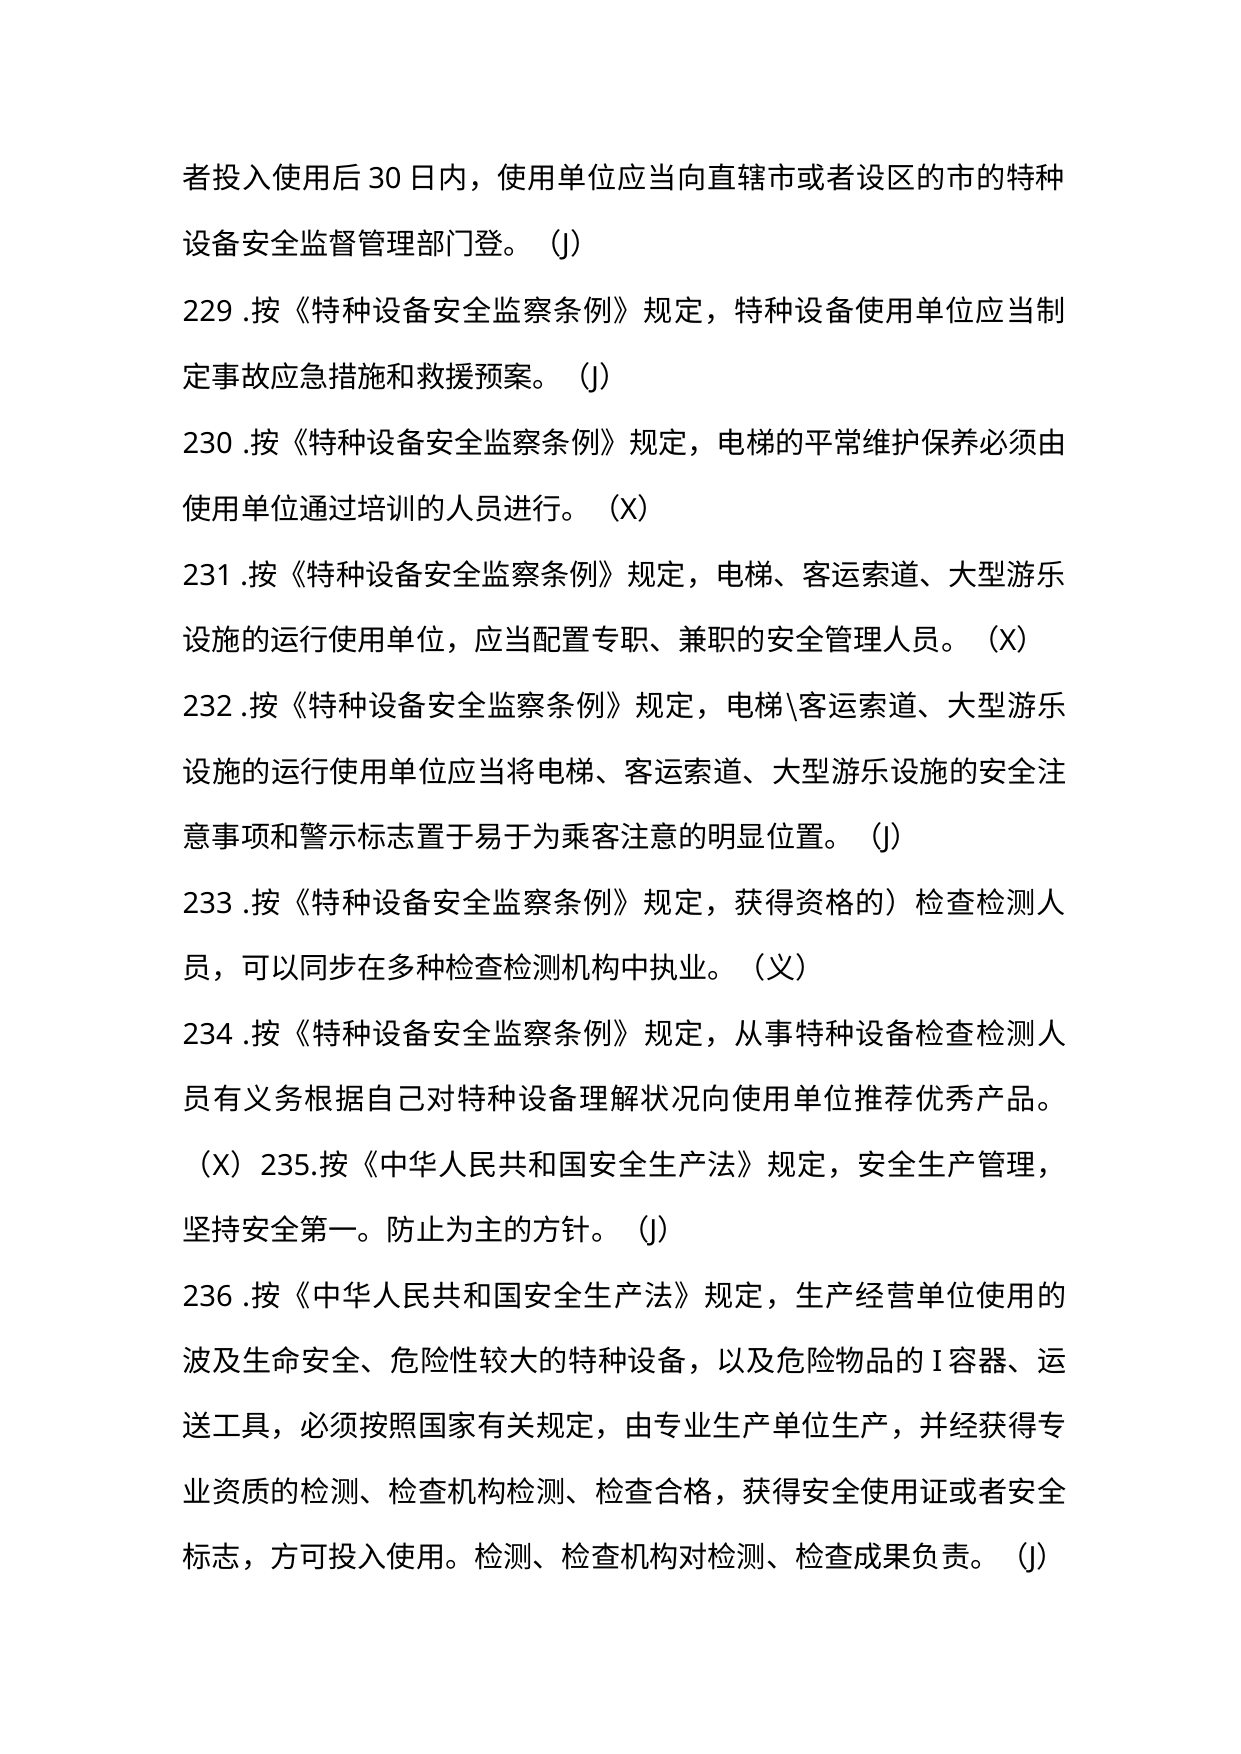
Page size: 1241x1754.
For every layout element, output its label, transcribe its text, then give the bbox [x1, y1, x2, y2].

list .按《特种设备安全监察条例》规定，获得资格的）检查检测人员，可以同步在多种检查检测机构中执业。（义） [182, 861, 1067, 992]
list .按《特种设备安全监察条例》规定，从事特种设备检查检测人员有义务根据自己对特种设备理解状况向使用单位推荐优秀产品。（X）235.按《中华人民共和国安全生产法》规定，安全生产管理，坚持安全第一。防止为主的方针。（J） [182, 992, 1067, 1254]
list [182, 136, 1067, 268]
list .按《特种设备安全监察条例》规定，特种设备使用单位应当制定事故应急措施和救援预案。（J） [182, 268, 1067, 401]
list .按《中华人民共和国安全生产法》规定，生产经营单位使用的波及生命安全、危险性较大的特种设备，以及危险物品的I容器、运送工具，必须按照国家有关规定，由专业生产单位生产，并经获得专业资质的检测、检查机构检测、检查合格，获得安全使用证或者安全标志，方可投入使用。检测、检查机构对检测、检查成果负责。（J） [182, 1254, 1067, 1581]
list .按《特种设备安全监察条例》规定，电梯\客运索道、大型游乐设施的运行使用单位应当将电梯、客运索道、大型游乐设施的安全注意事项和警示标志置于易于为乘客注意的明显位置。（J） [182, 664, 1067, 861]
list .按《特种设备安全监察条例》规定，电梯、客运索道、大型游乐设施的运行使用单位，应当配置专职、兼职的安全管理人员。（X） [182, 533, 1067, 664]
list .按《特种设备安全监察条例》规定，电梯的平常维护保养必须由使用单位通过培训的人员进行。（X） [182, 401, 1067, 533]
